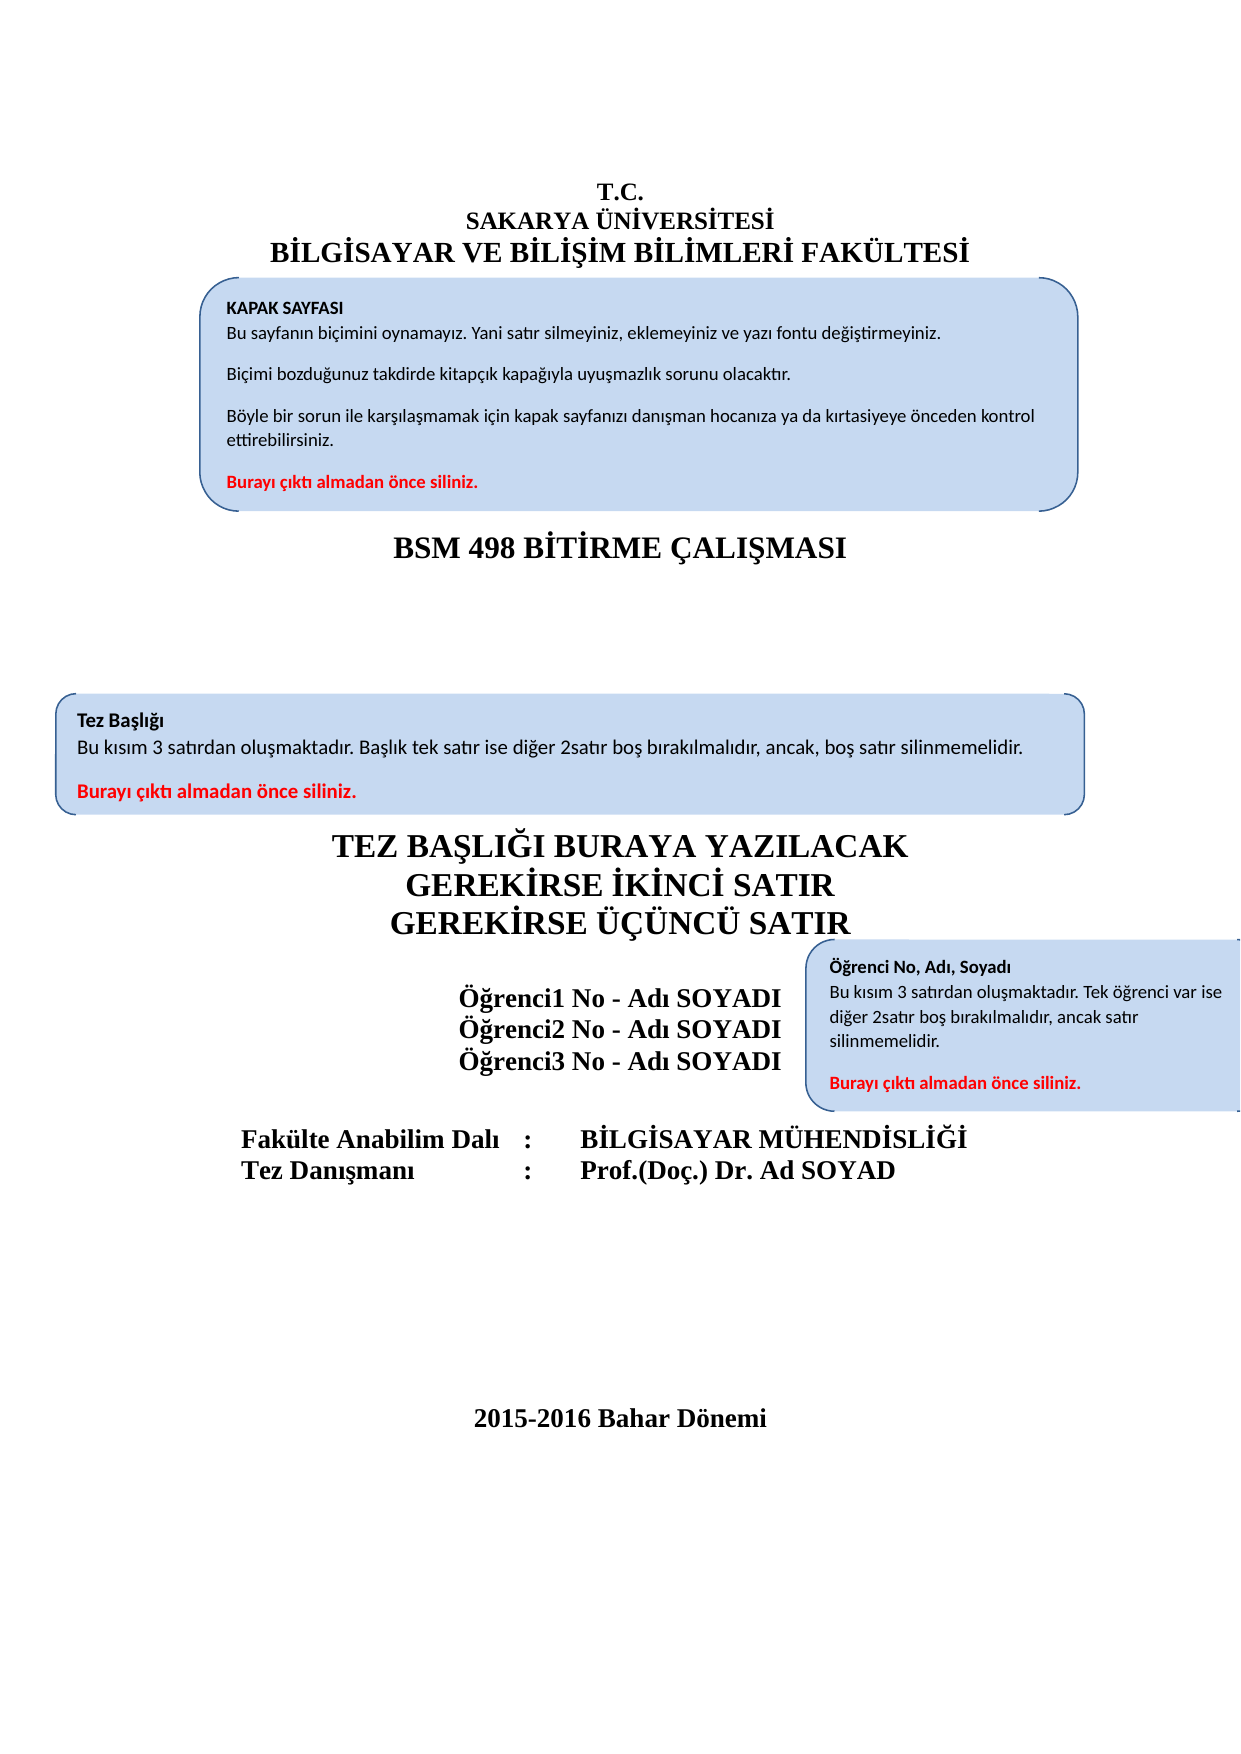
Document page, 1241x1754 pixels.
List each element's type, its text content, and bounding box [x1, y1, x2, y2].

text Öğrenci2 No - Adı SOYADI [192, 1014, 805, 1045]
text SAKARYA ÜNİVERSİTESİ [192, 206, 1048, 235]
text Öğrenci3 No - Adı SOYADI [192, 1045, 805, 1076]
table_header BİLGİSAYAR MÜHENDİSLİĞİ Prof.(Doç.) Dr. Ad SOYAD [569, 1123, 1011, 1210]
text T.C. [192, 177, 1048, 206]
text BİLGİSAYAR VE BİLİŞİM BİLİMLERİ FAKÜLTESİ [192, 235, 1048, 268]
table_header Fakülte Anabilim Dalı Tez Danışmanı [230, 1123, 512, 1210]
text BSM 498 BİTİRME ÇALIŞMASI [192, 529, 1048, 565]
table_header : : [512, 1123, 569, 1210]
text 2015-2016 Bahar Dönemi [192, 1403, 1048, 1434]
text Öğrenci1 No - Adı SOYADI [192, 982, 805, 1014]
text TEZ BAŞLIĞI BURAYA YAZILACAK GEREKİRSE İKİNCİ SATIR [192, 827, 1048, 903]
text GEREKİRSE ÜÇÜNCÜ SATIR [192, 903, 1048, 982]
